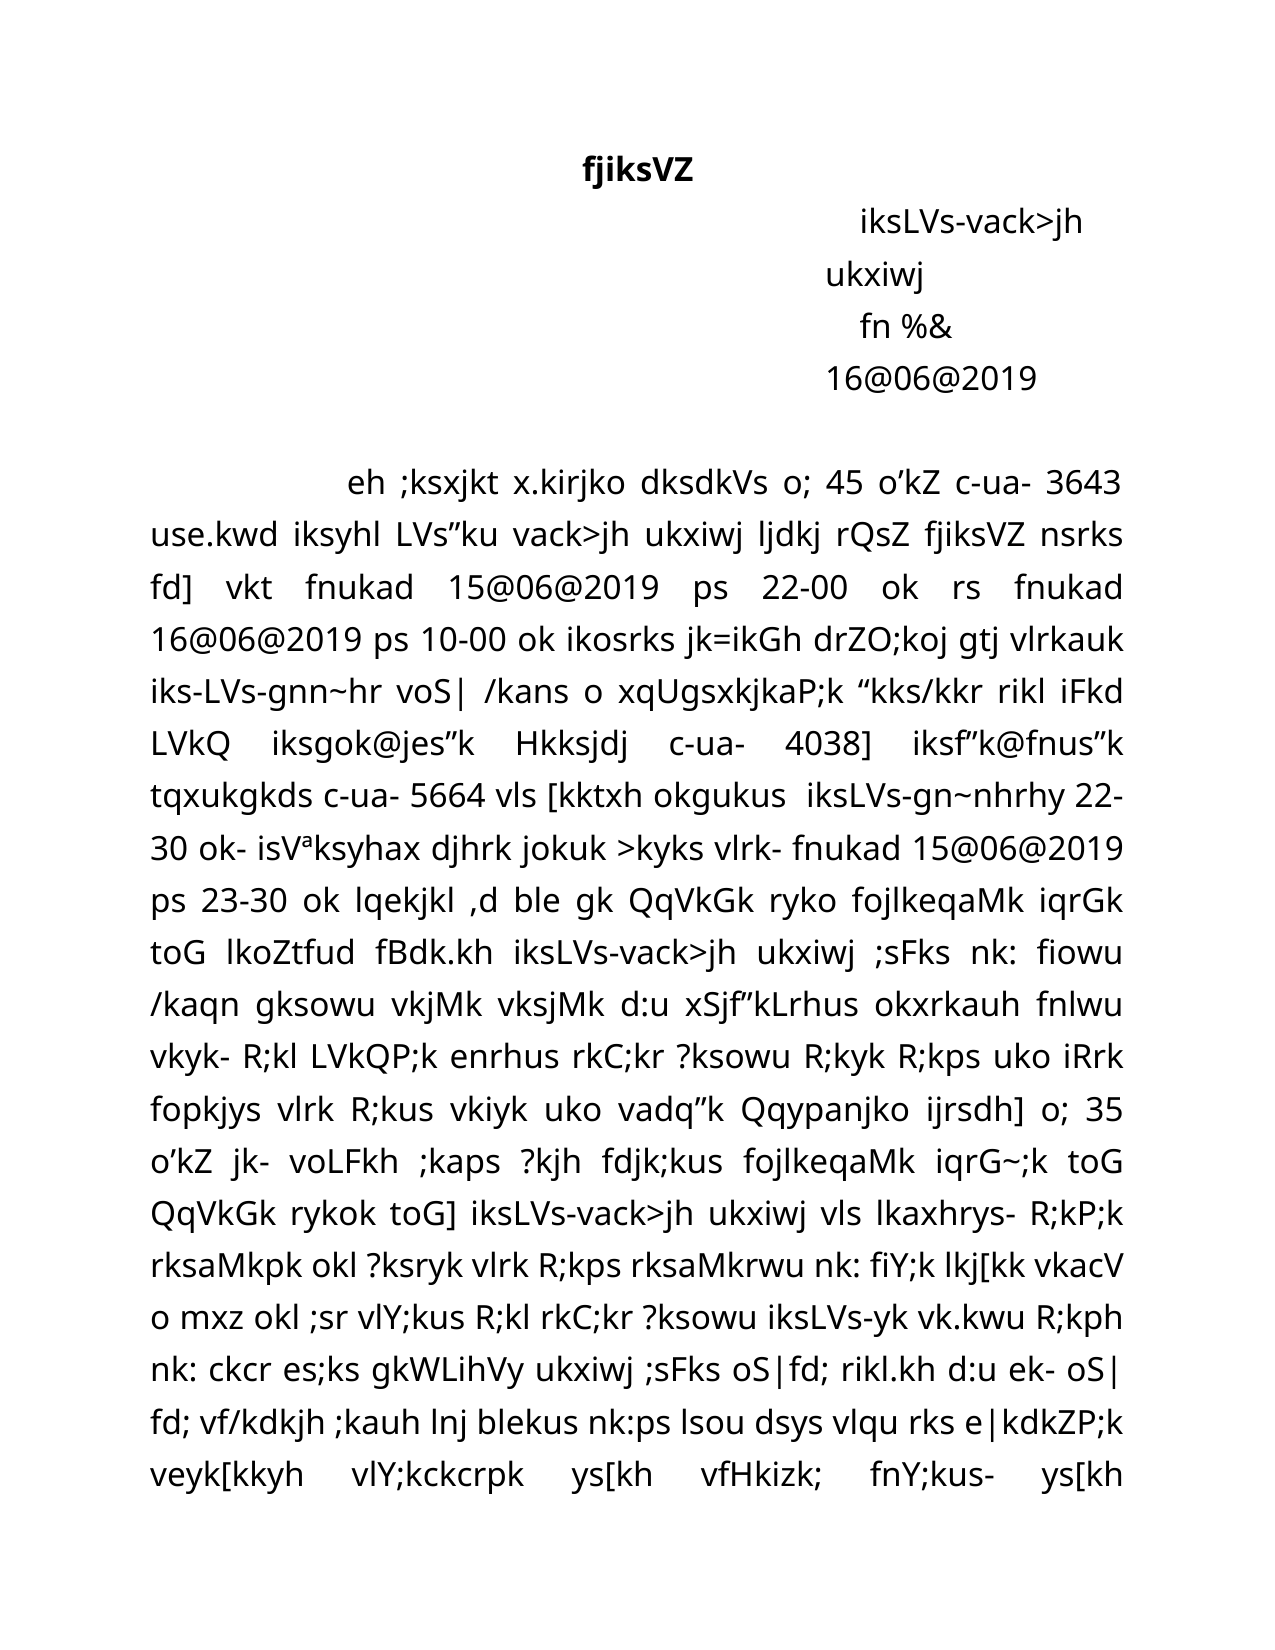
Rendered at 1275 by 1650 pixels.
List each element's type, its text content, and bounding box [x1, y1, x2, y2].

text iksLVs-vack>jh ukxiwj [825, 198, 1125, 296]
text fn %& 16@06@2019 [825, 302, 1125, 400]
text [150, 459, 1125, 1496]
text fjiksVZ [150, 146, 1125, 191]
